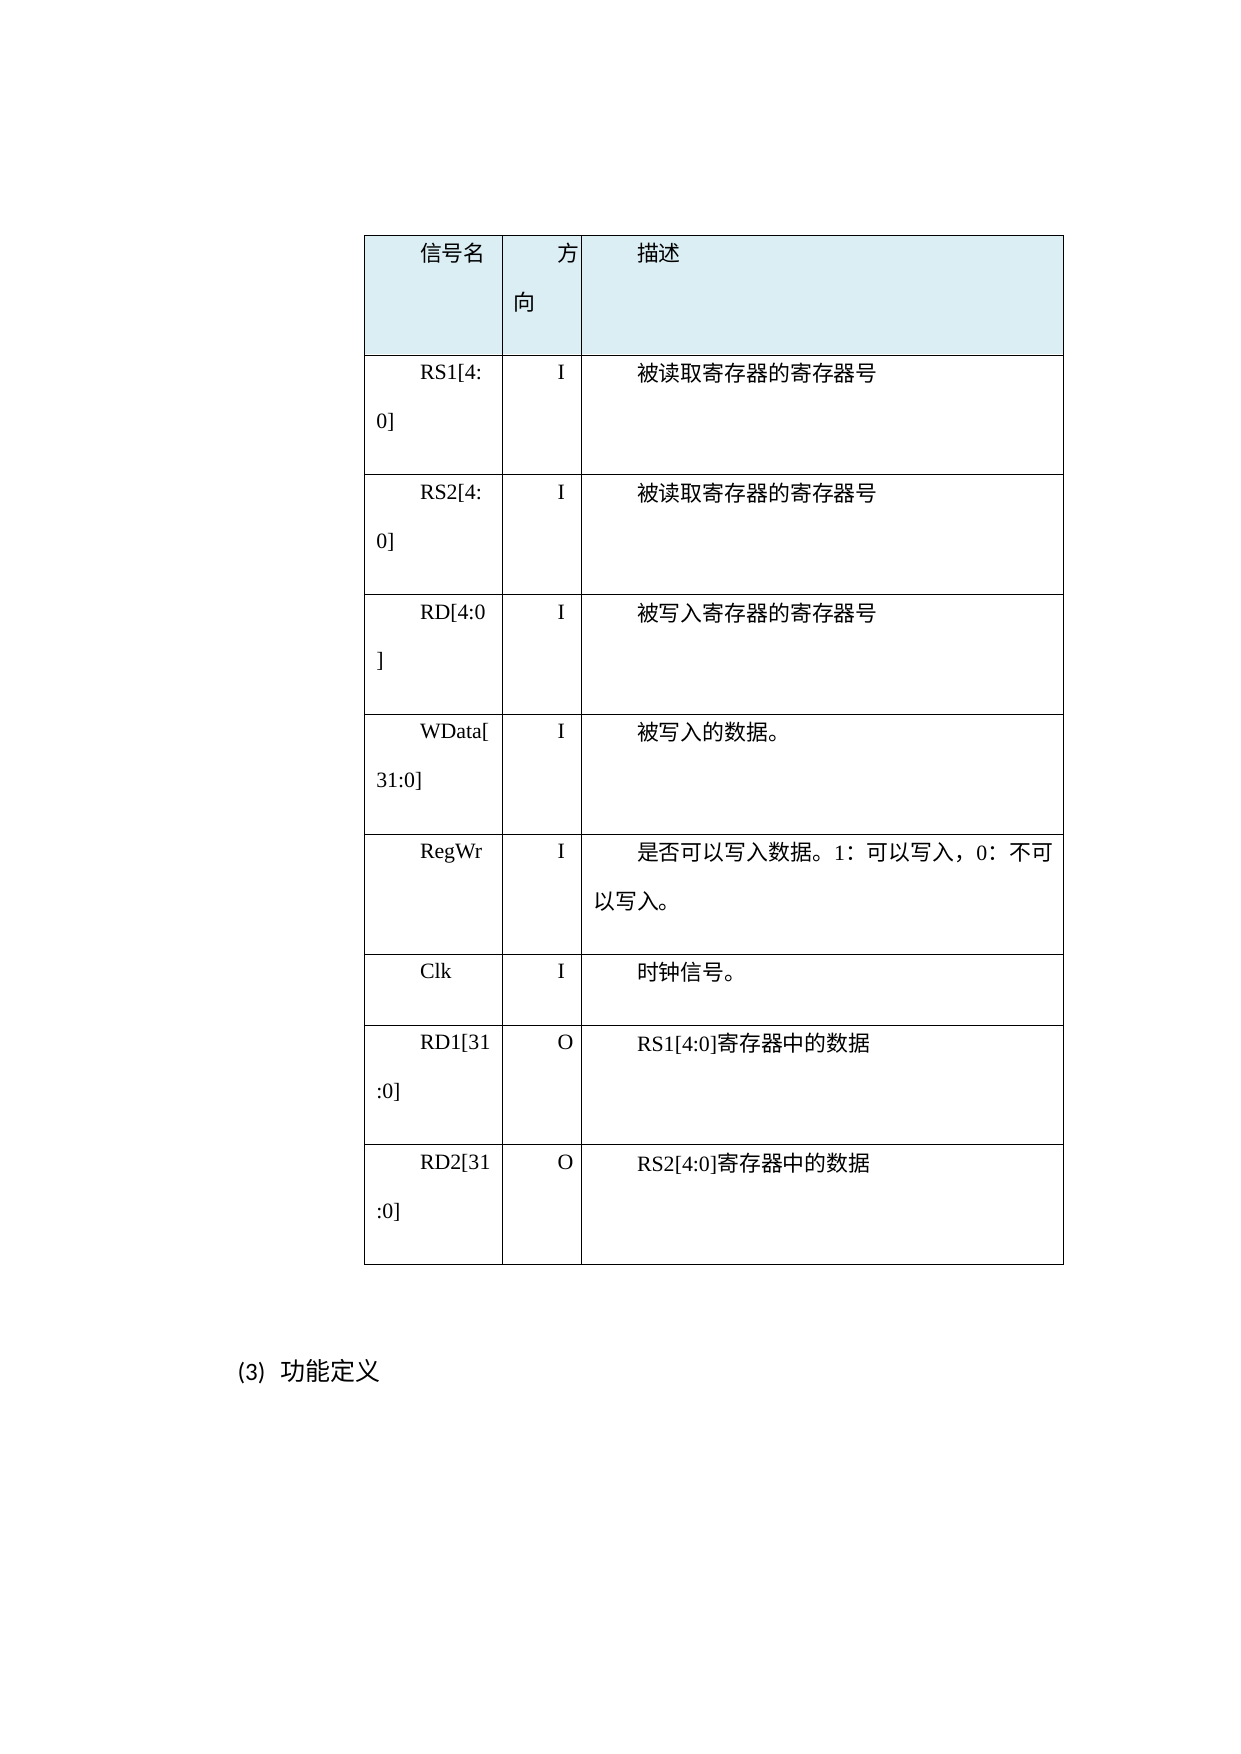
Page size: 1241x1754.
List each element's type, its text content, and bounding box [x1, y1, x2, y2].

table_cell RS1[4:0]寄存器中的数据 [582, 1026, 1063, 1144]
table_cell RS1[4:0] [365, 356, 502, 474]
table_cell I [503, 475, 581, 594]
table_cell I [503, 595, 581, 714]
table_cell 被读取寄存器的寄存器号 [582, 475, 1063, 594]
table_cell RD2[31:0] [365, 1145, 502, 1264]
table_cell I [503, 835, 581, 953]
table_cell RD[4:0] [365, 595, 502, 714]
table_cell RegWr [365, 835, 502, 953]
table_cell 被读取寄存器的寄存器号 [582, 356, 1063, 474]
table_header 信号名 [365, 236, 502, 354]
table_cell O [503, 1145, 581, 1264]
table_cell O [503, 1026, 581, 1144]
table_cell 被写入寄存器的寄存器号 [582, 595, 1063, 714]
table_header 描述 [582, 236, 1063, 354]
table_cell 时钟信号。 [582, 955, 1063, 1024]
table_header 方向 [503, 236, 581, 354]
table_cell RD1[31:0] [365, 1026, 502, 1144]
table_cell RS2[4:0] [365, 475, 502, 594]
table_cell WData[31:0] [365, 715, 502, 834]
table_cell RS2[4:0]寄存器中的数据 [582, 1145, 1063, 1264]
table_cell I [503, 356, 581, 474]
table_cell I [503, 955, 581, 1024]
table_cell 被写入的数据。 [582, 715, 1063, 834]
table_cell 是否可以写入数据。1：可以写入，0：不可以写入。 [582, 835, 1063, 953]
table_cell I [503, 715, 581, 834]
list 功能定义 [187, 1337, 1053, 1402]
table_cell Clk [365, 955, 502, 1024]
